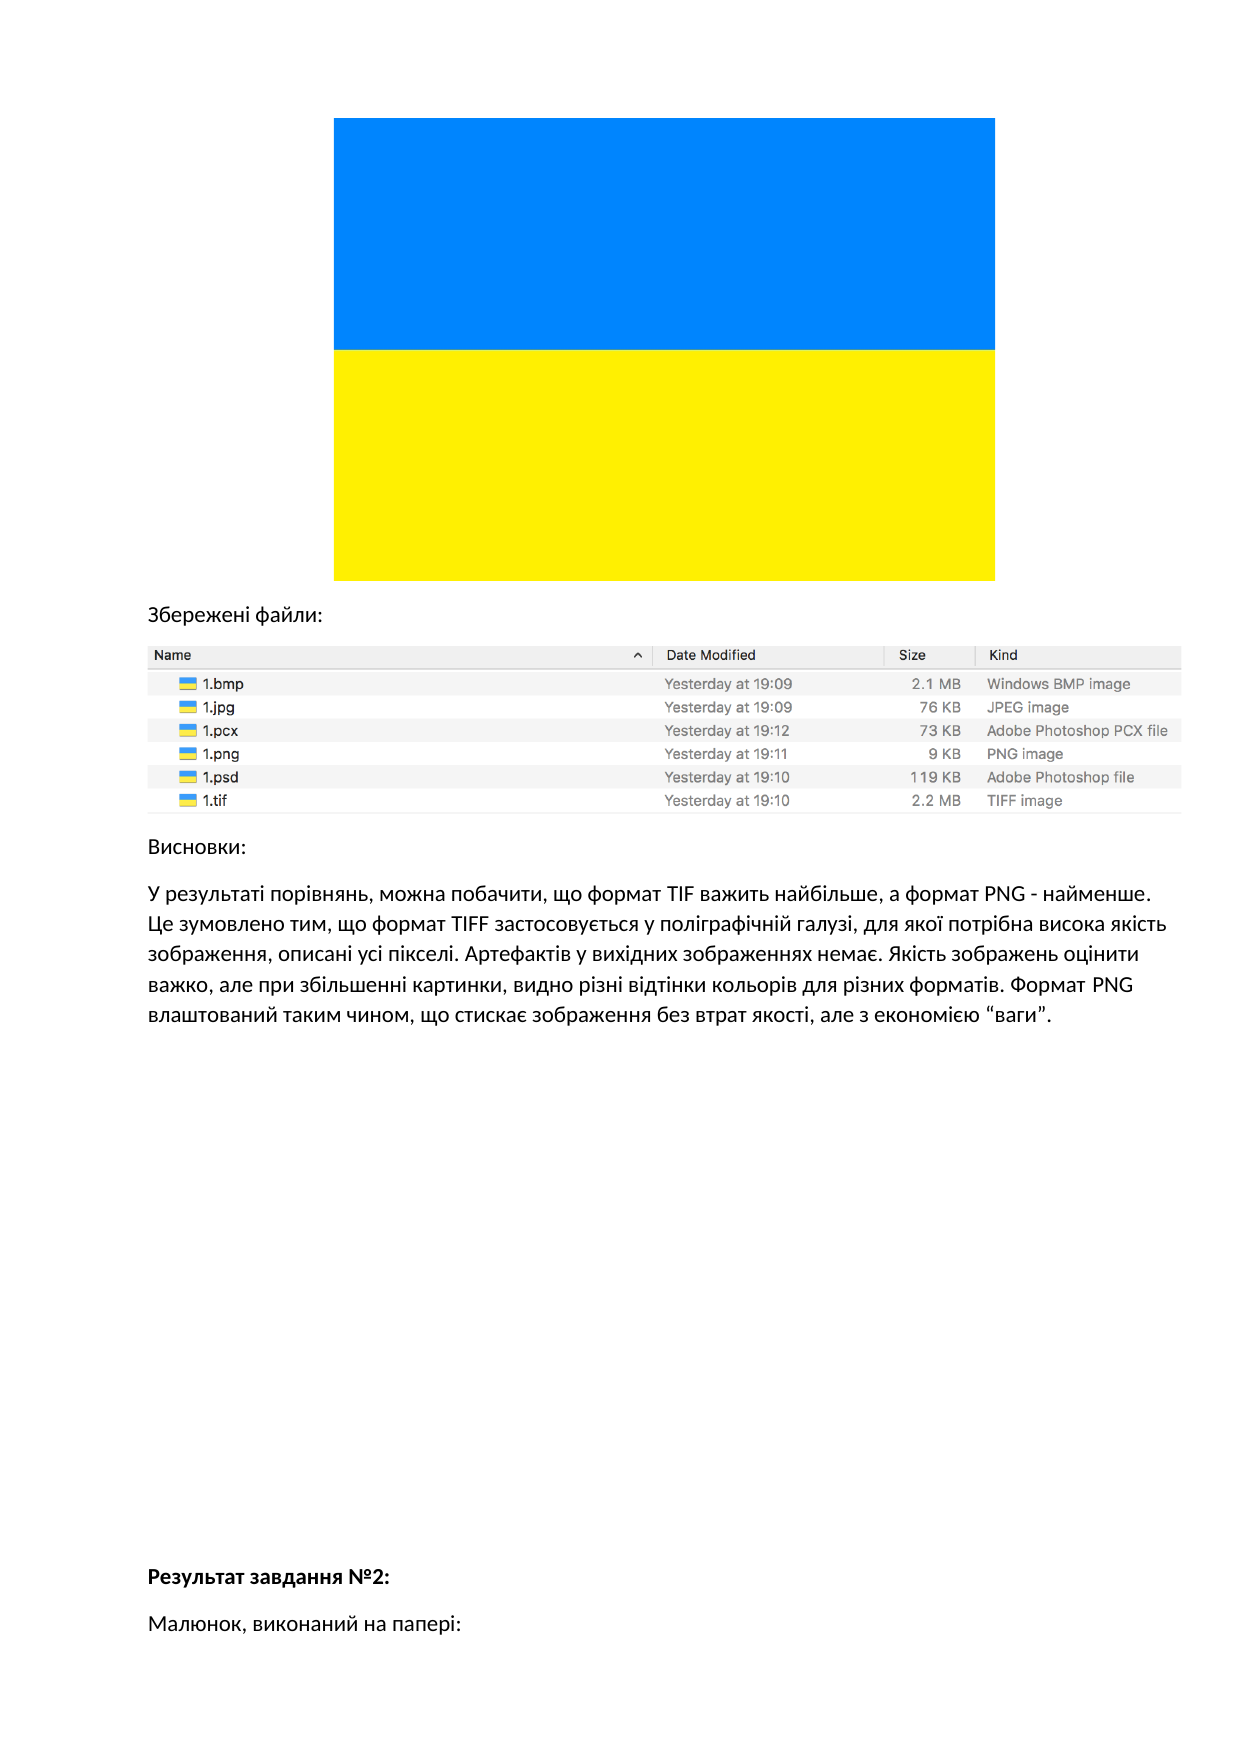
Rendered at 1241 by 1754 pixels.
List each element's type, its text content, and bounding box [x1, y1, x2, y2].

text Збережені файли: [148, 600, 1181, 628]
text У результаті порівнянь, можна побачити, що формат TIF важить найбільше, а формат PNG - найменше. Це зумовлено тим, що формат TIFF застосовується у поліграфічній галузі, для якої потрібна висока якість зображення, описані усі пікселі. Артефактів у вихідних зображеннях немає. Якість зображень оцінити важко, але при збільшенні картинки, видно різні відтінки кольорів для різних форматів. Формат PNG влаштований таким чином, що стискає зображення без втрат якості, але з економією “ваги”. [148, 879, 1181, 1028]
text Малюнок, виконаний на папері: [148, 1609, 1181, 1637]
text Висновки: [148, 832, 1181, 860]
text Результат завдання №2: [148, 1562, 1181, 1590]
picture [147, 646, 1182, 814]
picture [333, 118, 996, 581]
